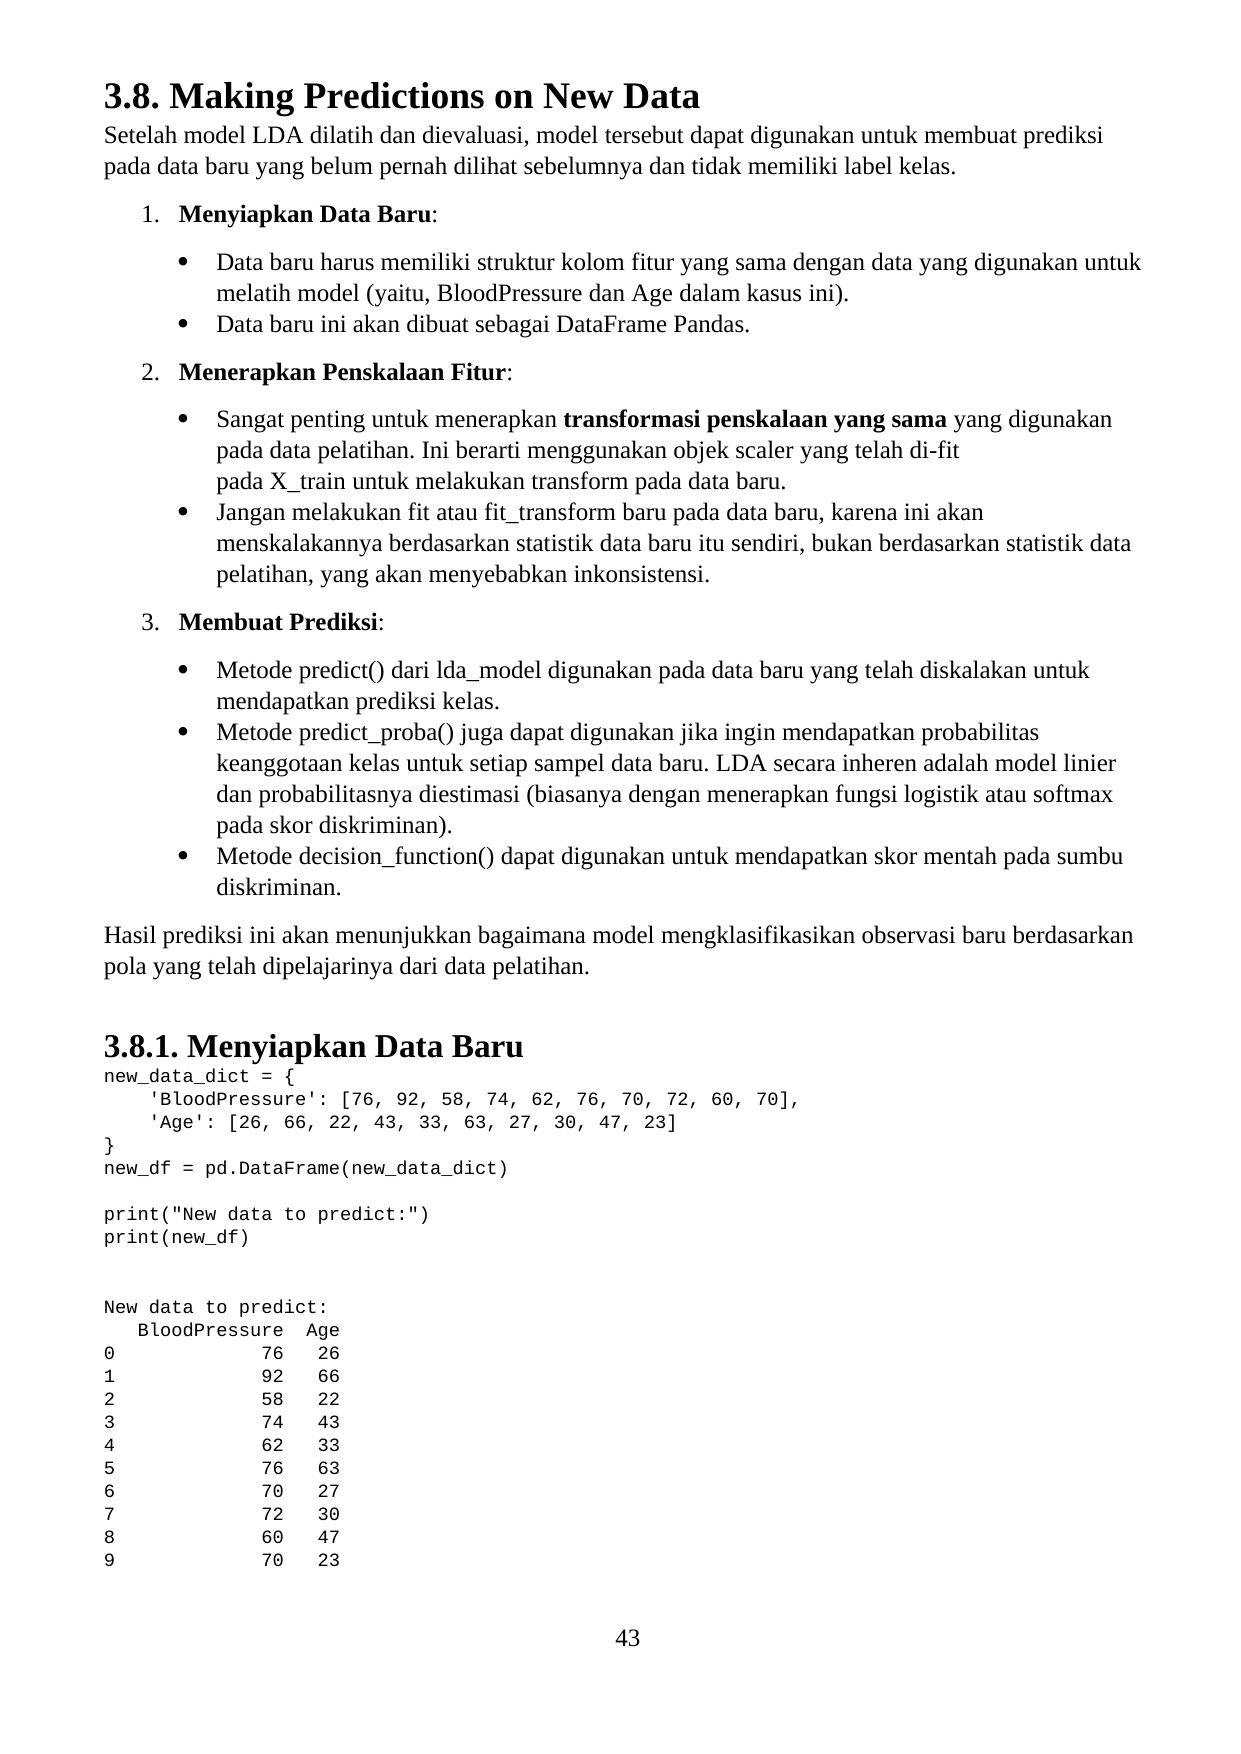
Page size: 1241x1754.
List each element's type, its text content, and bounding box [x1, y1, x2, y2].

subtitle BloodPressure Age [103, 1321, 1152, 1342]
list Jangan melakukan fit atau fit_transform baru pada data baru, karena ini akan menskalakannya berdasarkan statistik data baru itu sendiri, bukan berdasarkan statistik data pelatihan, yang akan menyebabkan inkonsistensi. [178, 497, 1152, 588]
subtitle 3.8.1. Menyiapkan Data Baru [103, 1026, 1152, 1064]
subtitle new_data_dict = { [103, 1067, 1152, 1088]
list Menerapkan Penskalaan Fitur: [141, 357, 1152, 385]
subtitle 3 74 43 [103, 1413, 1152, 1434]
subtitle 'Age': [26, 66, 22, 43, 33, 63, 27, 30, 47, 23] [103, 1113, 1152, 1134]
subtitle print("New data to predict:") [103, 1205, 1152, 1226]
list Metode predict_proba() juga dapat digunakan jika ingin mendapatkan probabilitas keanggotaan kelas untuk setiap sampel data baru. LDA secara inheren adalah model linier dan probabilitasnya diestimasi (biasanya dengan menerapkan fungsi logistik atau softmax pada skor diskriminan). [178, 717, 1152, 839]
list Menyiapkan Data Baru: [141, 199, 1152, 228]
list Metode decision_function() dapat digunakan untuk mendapatkan skor mentah pada sumbu diskriminan. [178, 841, 1152, 901]
text Setelah model LDA dilatih dan dievaluasi, model tersebut dapat digunakan untuk membuat prediksi pada data baru yang belum pernah dilihat sebelumnya dan tidak memiliki label kelas. [103, 120, 1152, 180]
subtitle 'BloodPressure': [76, 92, 58, 74, 62, 76, 70, 72, 60, 70], [103, 1090, 1152, 1111]
subtitle 2 58 22 [103, 1390, 1152, 1411]
subtitle New data to predict: [103, 1298, 1152, 1319]
subtitle print(new_df) [103, 1228, 1152, 1249]
list Data baru ini akan dibuat sebagai DataFrame Pandas. [178, 309, 1152, 338]
subtitle 8 60 47 [103, 1527, 1152, 1549]
list Membuat Prediksi: [141, 607, 1152, 636]
subtitle 1 92 66 [103, 1367, 1152, 1388]
subtitle 6 70 27 [103, 1482, 1152, 1503]
list Data baru harus memiliki struktur kolom fitur yang sama dengan data yang digunakan untuk melatih model (yaitu, BloodPressure dan Age dalam kasus ini). [178, 247, 1152, 307]
subtitle 7 72 30 [103, 1504, 1152, 1526]
subtitle 3.8. Making Predictions on New Data [103, 74, 1152, 117]
list Metode predict() dari lda_model digunakan pada data baru yang telah diskalakan untuk mendapatkan prediksi kelas. [178, 655, 1152, 715]
subtitle 9 70 23 [103, 1550, 1152, 1572]
list Sangat penting untuk menerapkan transformasi penskalaan yang sama yang digunakan pada data pelatihan. Ini berarti menggunakan objek scaler yang telah di-fit pada X_train untuk melakukan transform pada data baru. [178, 404, 1152, 495]
subtitle 4 62 33 [103, 1436, 1152, 1457]
subtitle 5 76 63 [103, 1459, 1152, 1480]
text Hasil prediksi ini akan menunjukkan bagaimana model mengklasifikasikan observasi baru berdasarkan pola yang telah dipelajarinya dari data pelatihan. [103, 920, 1152, 980]
subtitle } [103, 1136, 1152, 1157]
subtitle new_df = pd.DataFrame(new_data_dict) [103, 1159, 1152, 1180]
subtitle 0 76 26 [103, 1344, 1152, 1365]
